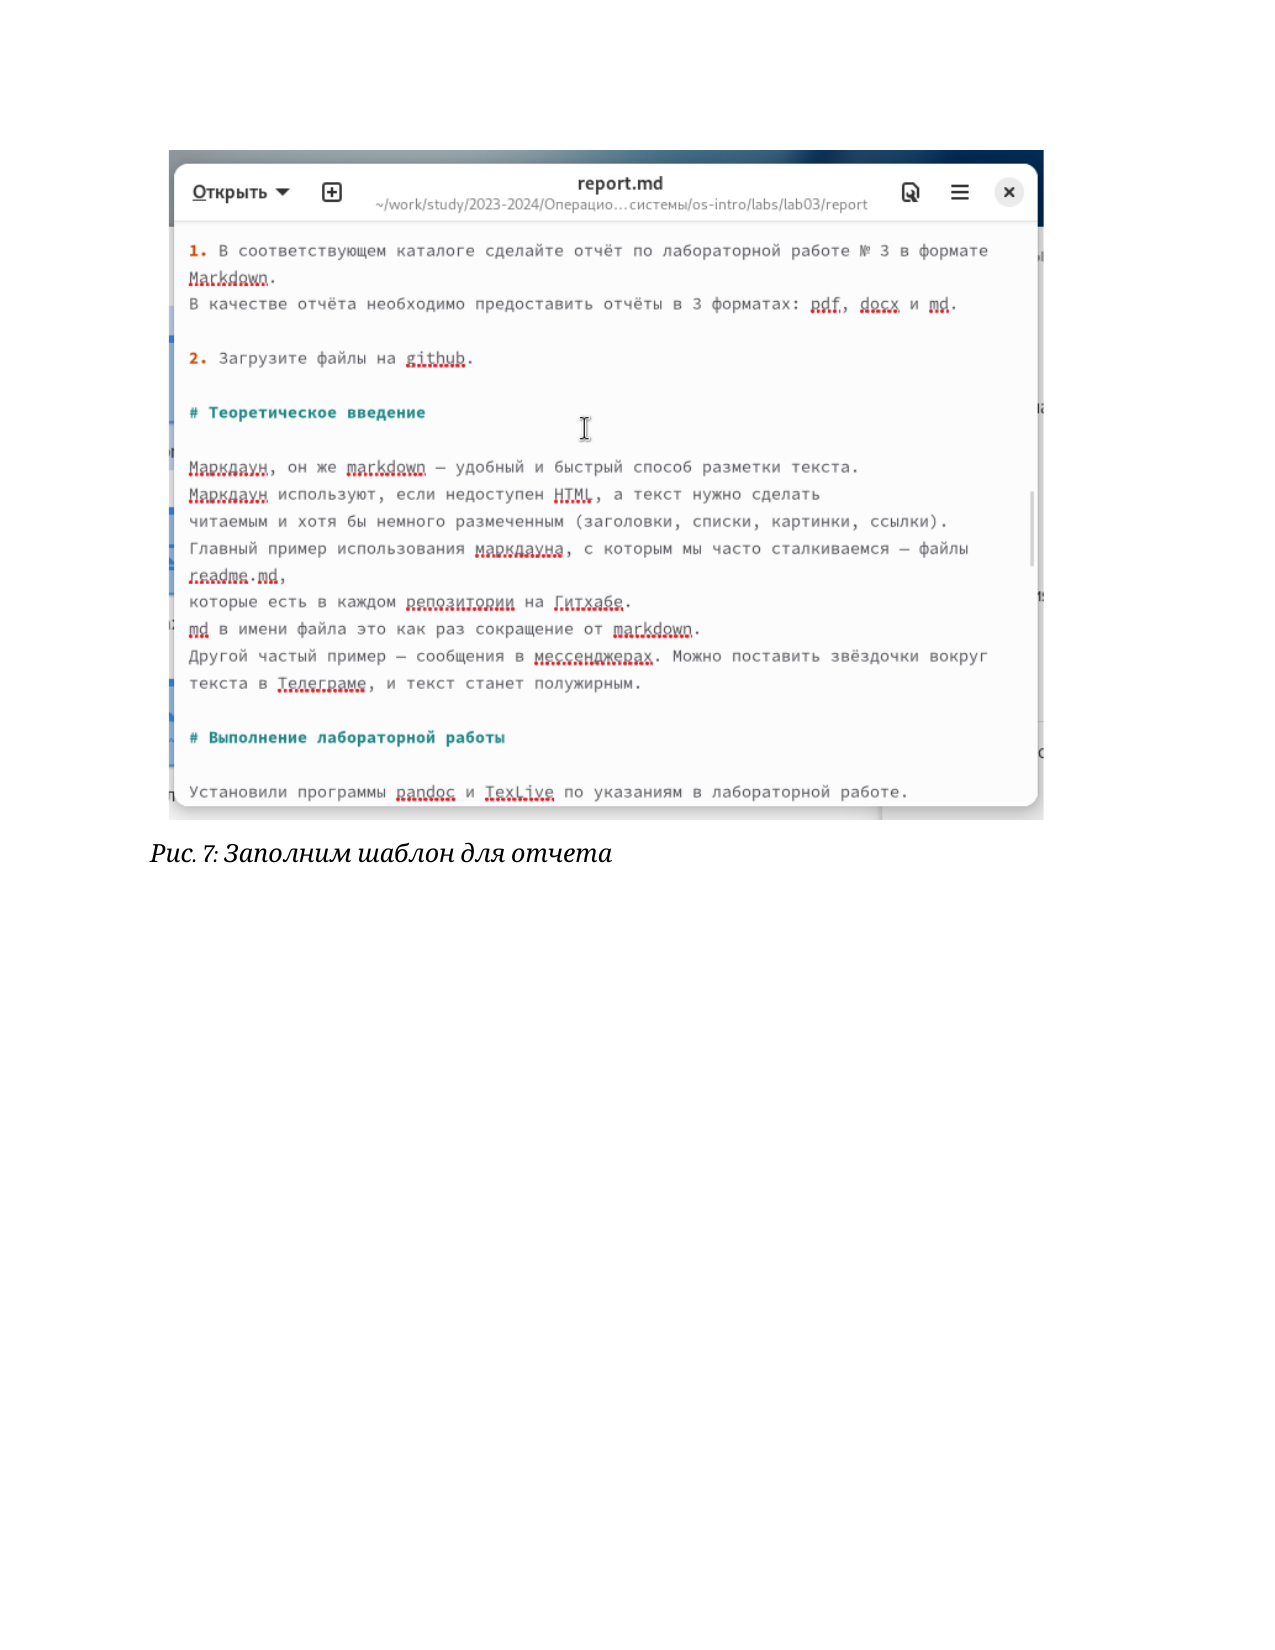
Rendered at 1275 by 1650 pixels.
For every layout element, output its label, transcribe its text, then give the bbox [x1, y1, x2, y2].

picture [168, 150, 1044, 820]
text Рис. 7: Заполним шаблон для отчета [150, 840, 1125, 869]
